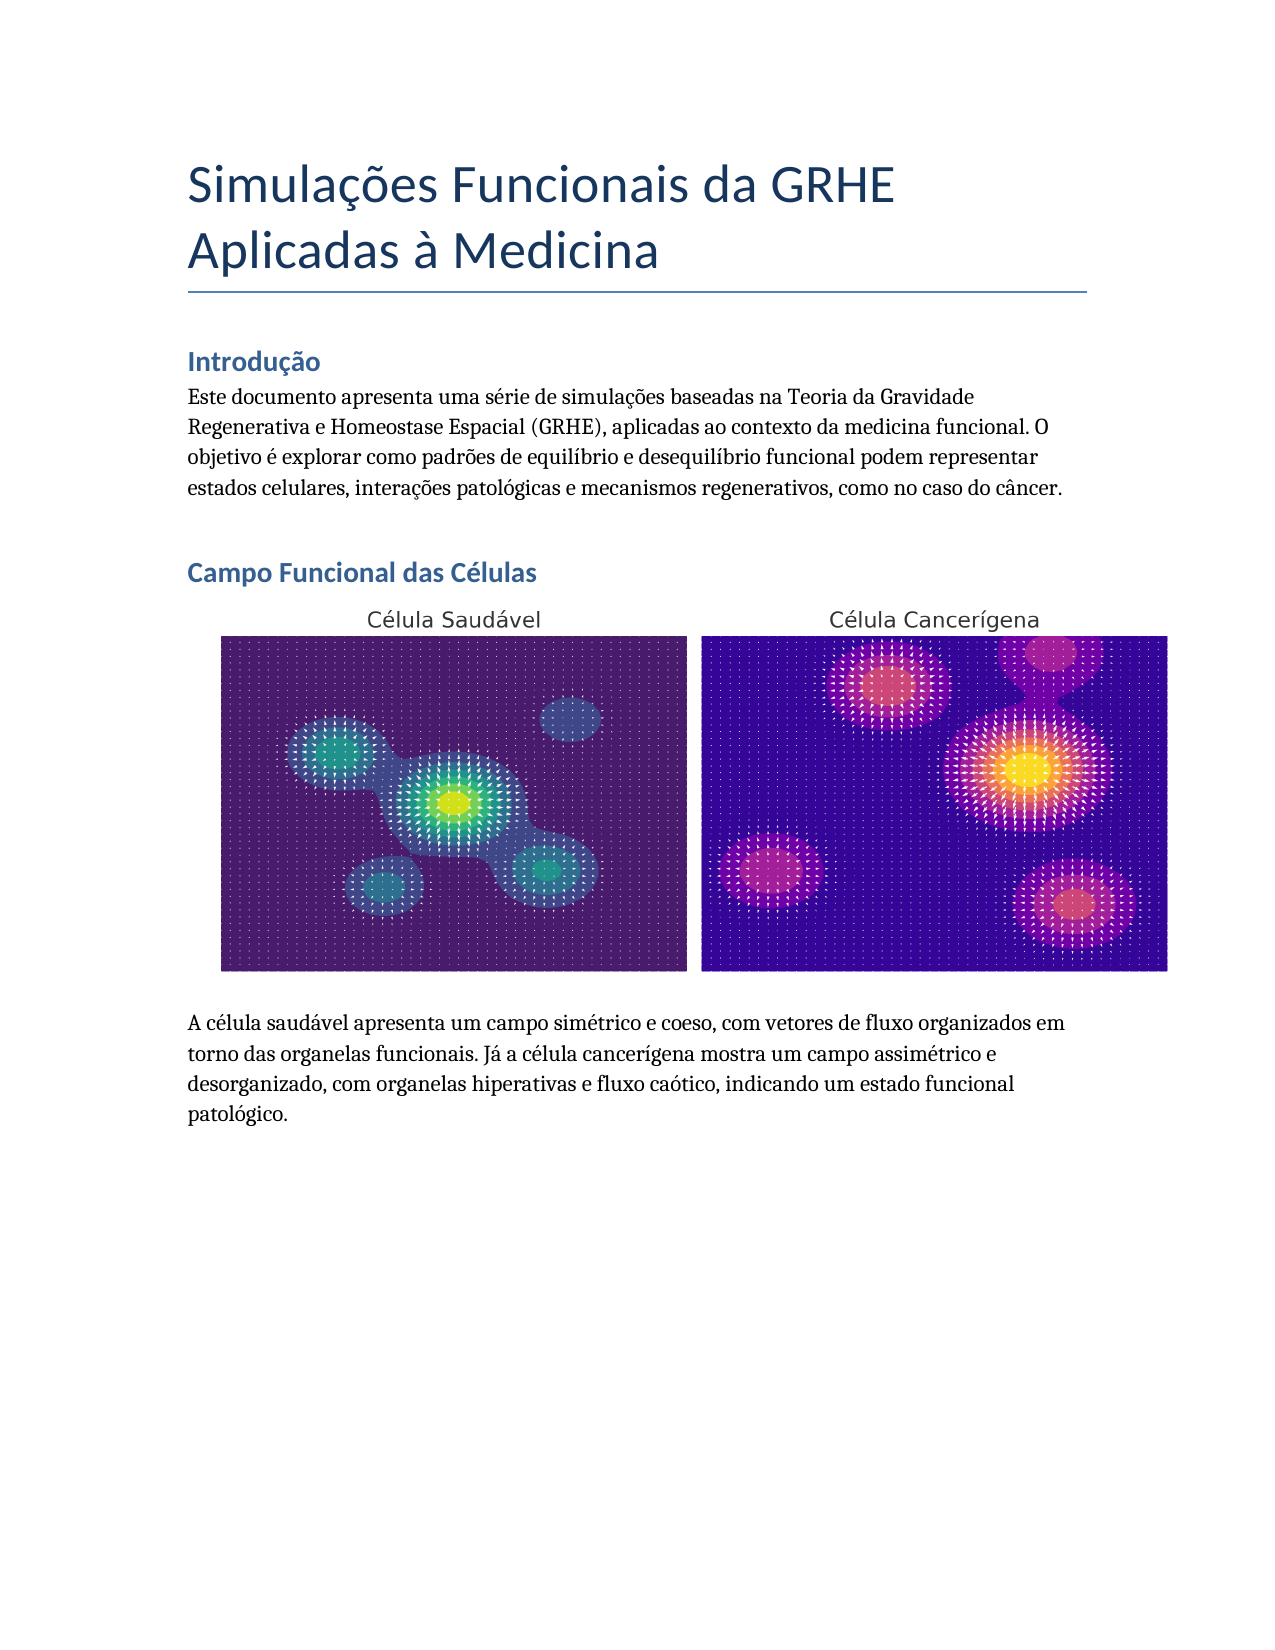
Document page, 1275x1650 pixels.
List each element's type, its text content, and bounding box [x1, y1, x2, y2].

subtitle Introdução [187, 343, 1087, 378]
subtitle Campo Funcional das Células [187, 554, 1087, 590]
text A célula saudável apresenta um campo simétrico e coeso, com vetores de fluxo organizados em torno das organelas funcionais. Já a célula cancerígena mostra um campo assimétrico e desorganizado, com organelas hiperativas e fluxo caótico, indicando um estado funcional patológico. [187, 1010, 1087, 1127]
title Simulações Funcionais da GRHE Aplicadas à Medicina [187, 150, 1087, 293]
text Este documento apresenta uma série de simulações baseadas na Teoria da Gravidade Regenerativa e Homeostase Espacial (GRHE), aplicadas ao contexto da medicina funcional. O objetivo é explorar como padrões de equilíbrio e desequilíbrio funcional podem representar estados celulares, interações patológicas e mecanismos regenerativos, como no caso do câncer. [187, 384, 1087, 501]
picture [206, 595, 1182, 986]
